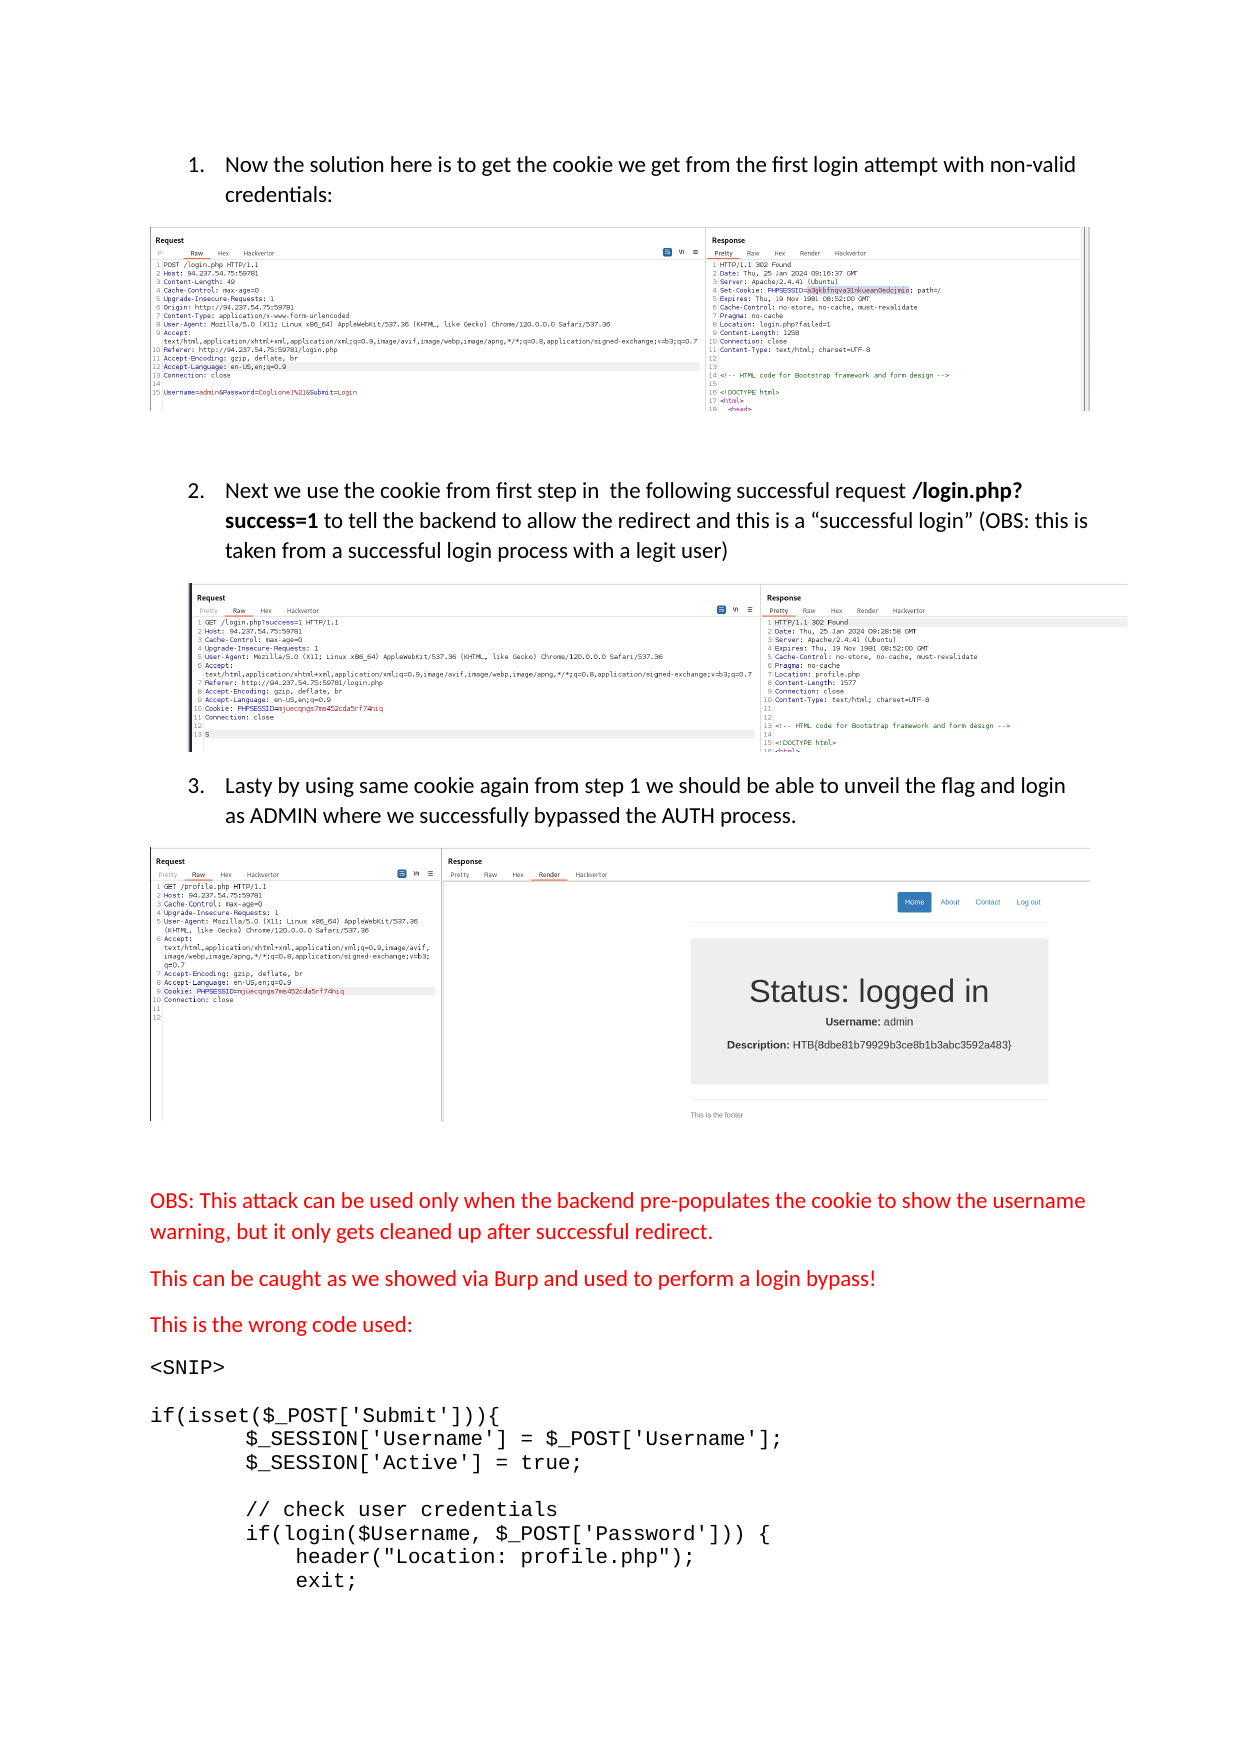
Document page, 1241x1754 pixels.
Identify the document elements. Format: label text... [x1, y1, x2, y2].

picture [150, 227, 1091, 411]
text // check user credentials [150, 1499, 1090, 1523]
text This is the wrong code used: [150, 1311, 1090, 1338]
list Lasty by using same cookie again from step 1 we should be able to unveil the flag and login as ADMIN where we successfully bypassed the AUTH process. [187, 771, 1090, 829]
text OBS: This attack can be used only when the backend pre-populates the cookie to show the username warning, but it only gets cleaned up after successful redirect. [150, 1187, 1090, 1245]
picture [187, 583, 1128, 752]
text if(login($Username, $_POST['Password'])) { [150, 1523, 1090, 1547]
picture [150, 847, 1091, 1121]
list Next we use the cookie from first step in the following successful request /login.php?success=1 to tell the backend to allow the redirect and this is a “successful login” (OBS: this is taken from a successful login process with a legit user) [187, 476, 1090, 564]
list Now the solution here is to get the cookie we get from the first login attempt with non-valid credentials: [187, 150, 1090, 208]
text header("Location: profile.php"); [150, 1547, 1090, 1570]
text if(isset($_POST['Submit'])){ [150, 1405, 1090, 1428]
text exit; [150, 1570, 1090, 1594]
text <SNIP> [150, 1357, 1090, 1381]
text $_SESSION['Active'] = true; [150, 1452, 1090, 1476]
text This can be caught as we showed via Burp and used to perform a login bypass! [150, 1264, 1090, 1292]
text $_SESSION['Username'] = $_POST['Username']; [150, 1428, 1090, 1452]
